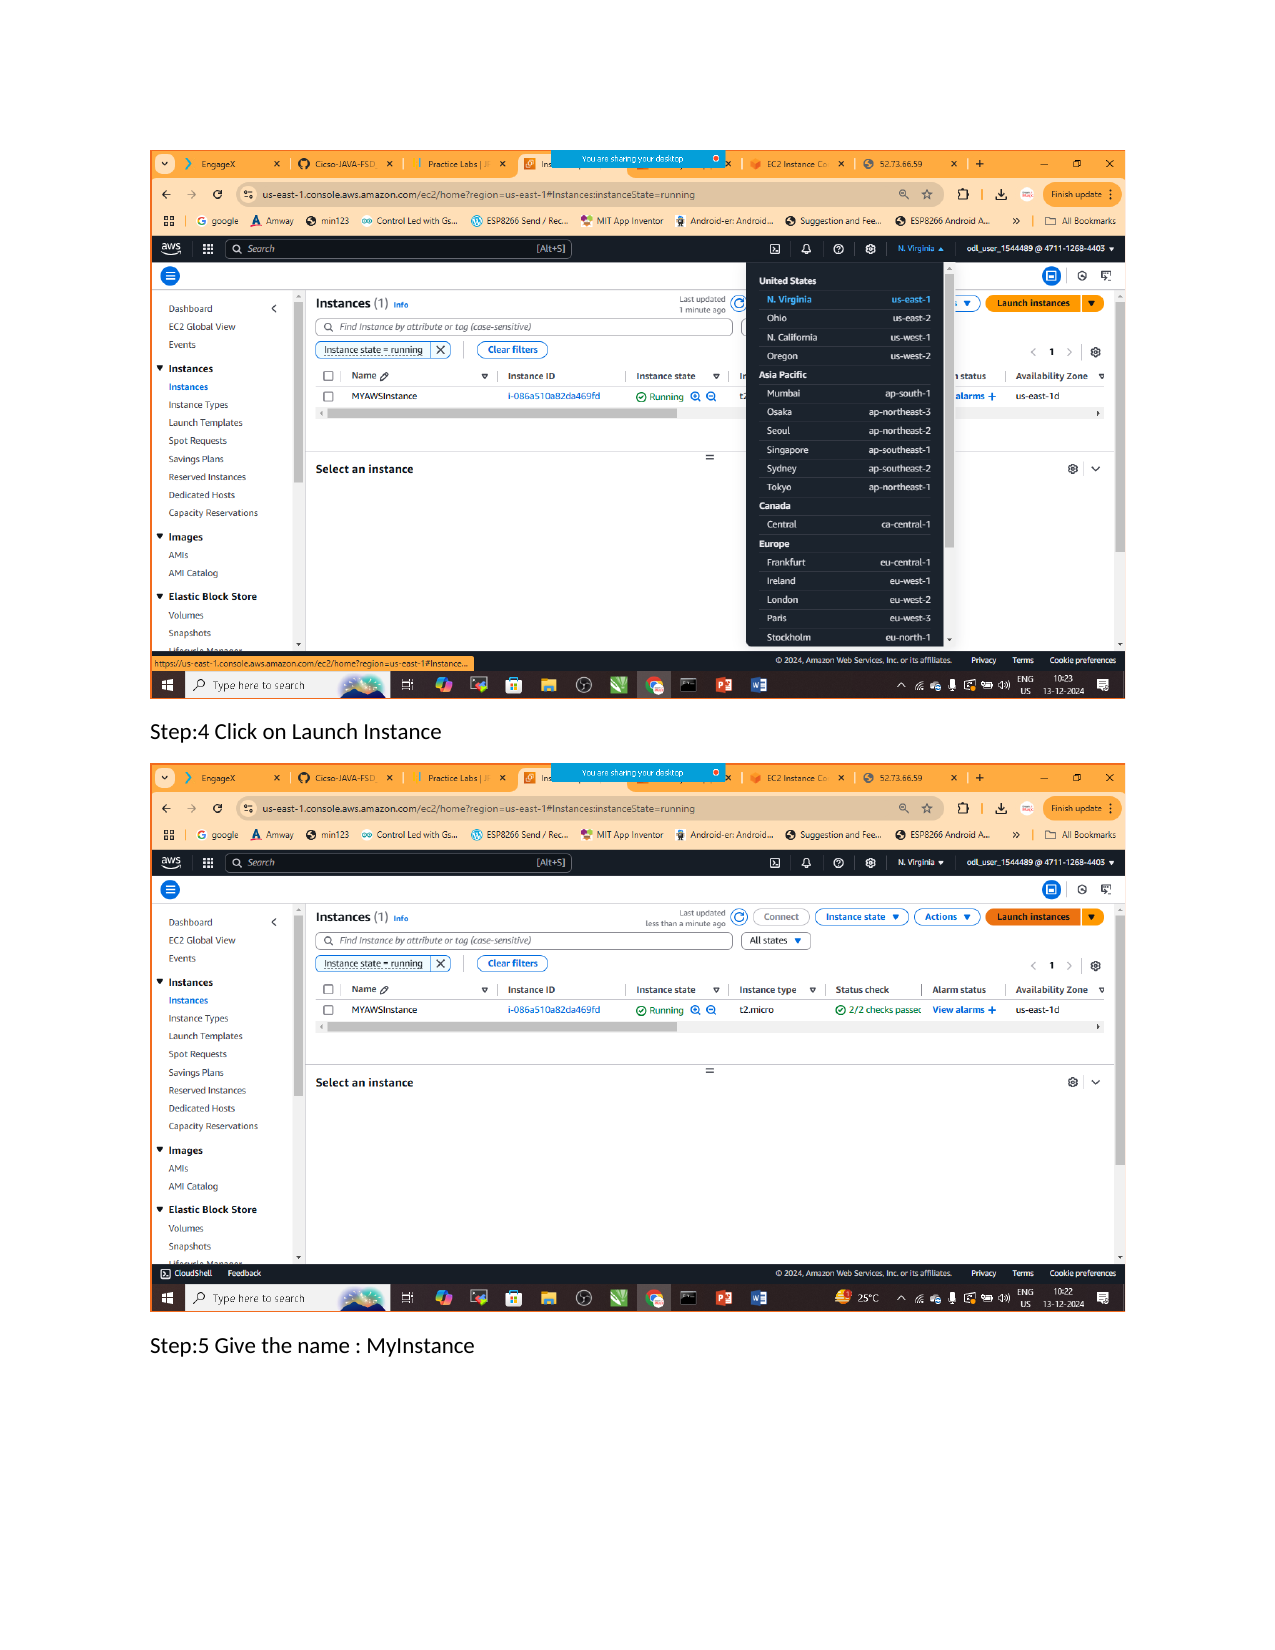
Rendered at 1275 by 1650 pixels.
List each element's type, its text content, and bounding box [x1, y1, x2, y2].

picture [150, 150, 1125, 699]
text Step:4 Click on Launch Instance [150, 717, 1125, 745]
picture [150, 763, 1125, 1312]
text Step:5 Give the name : MyInstance [150, 1331, 1125, 1359]
